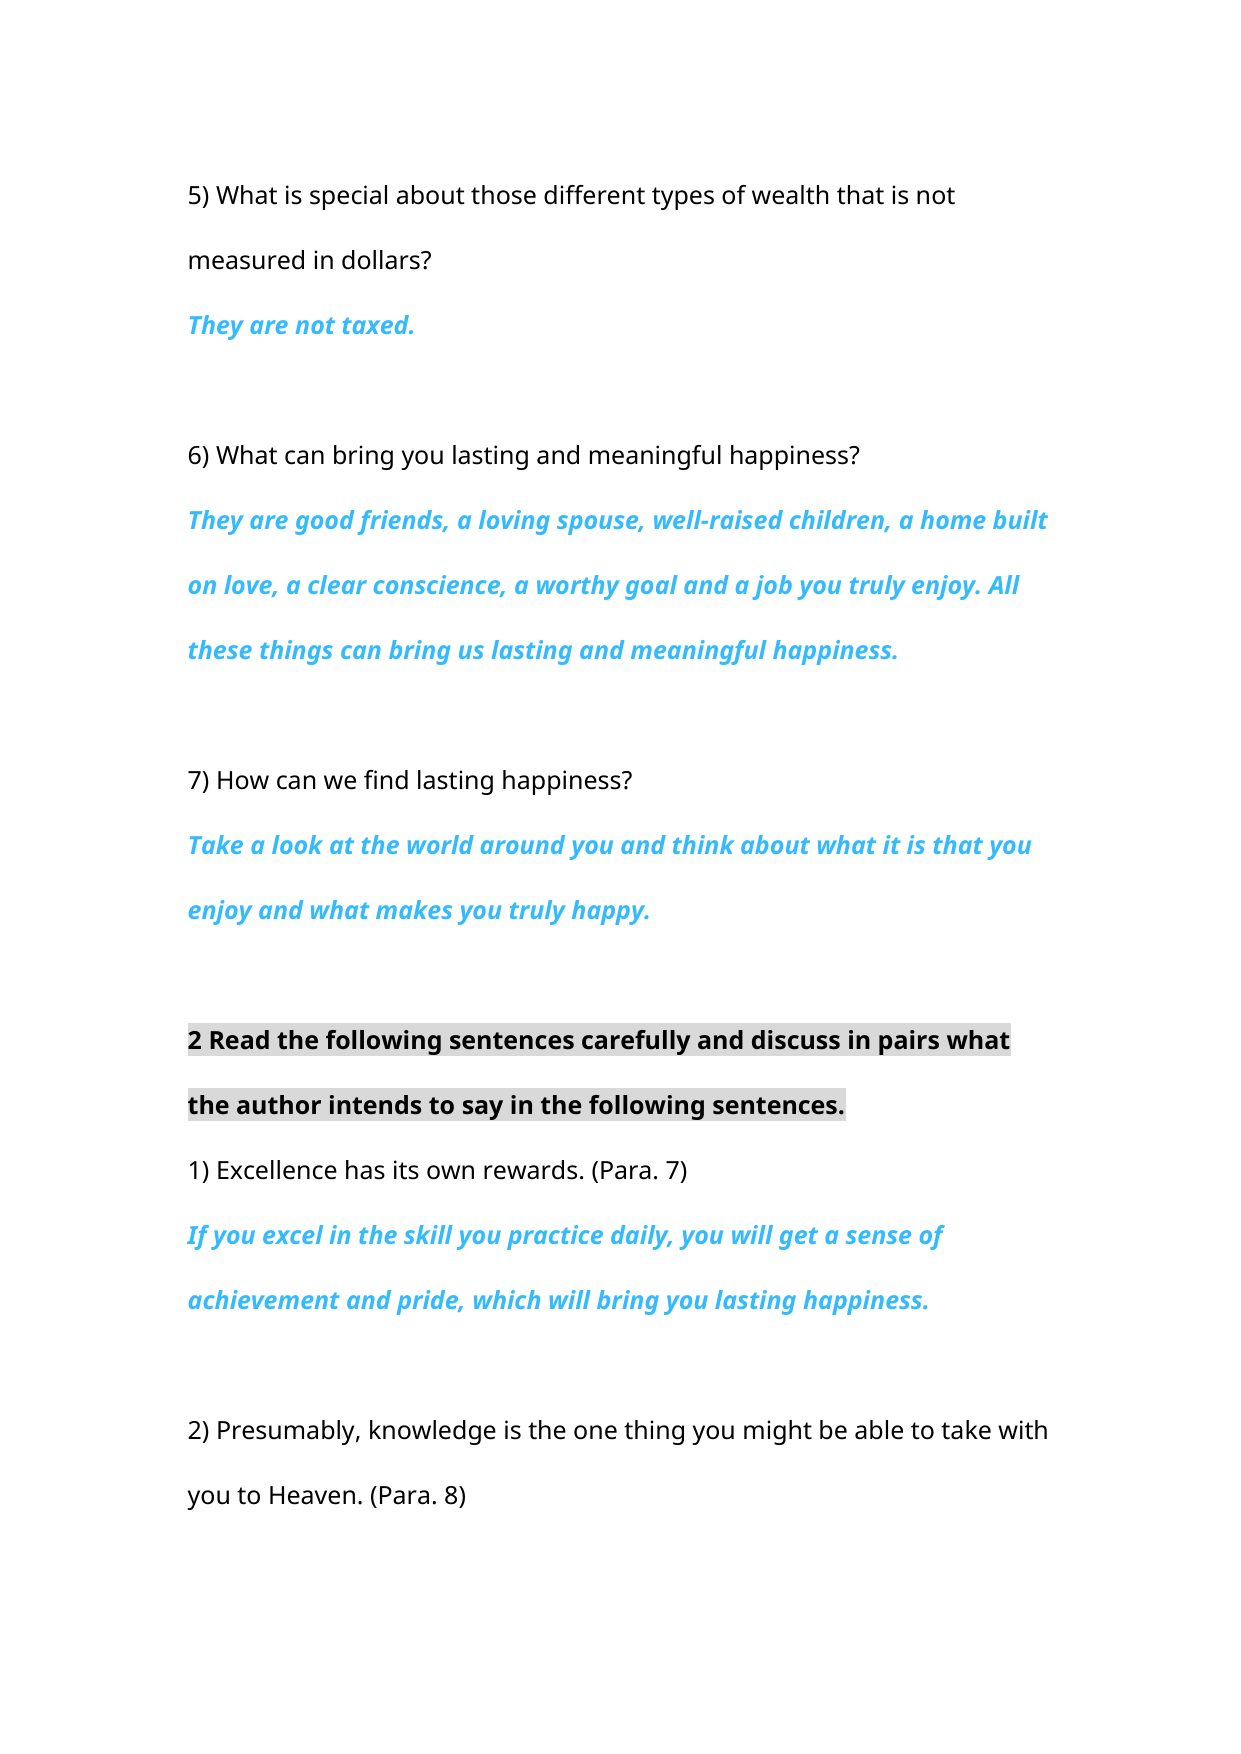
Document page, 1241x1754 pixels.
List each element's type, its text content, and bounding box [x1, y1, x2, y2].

text 5) What is special about those different types of wealth that is not measured in dollars? [187, 162, 1053, 292]
text If you excel in the skill you practice daily, you will get a sense of achievement and pride, which will bring you lasting happiness. [187, 1202, 1053, 1332]
text 6) What can bring you lasting and meaningful happiness? [187, 422, 1053, 487]
text 7) How can we find lasting happiness? [187, 747, 1053, 812]
text Take a look at the world around you and think about what it is that you enjoy and what makes you truly happy. [187, 812, 1053, 942]
text They are not taxed. [187, 292, 1053, 357]
text 1) Excellence has its own rewards. (Para. 7) [187, 1137, 1053, 1202]
text 2 Read the following sentences carefully and discuss in pairs what the author intends to say in the following sentences. [187, 1007, 1053, 1137]
text They are good friends, a loving spouse, well-raised children, a home built on love, a clear conscience, a worthy goal and a job you truly enjoy. All these things can bring us lasting and meaningful happiness. [187, 487, 1053, 682]
text 2) Presumably, knowledge is the one thing you might be able to take with you to Heaven. (Para. 8) [187, 1397, 1053, 1527]
